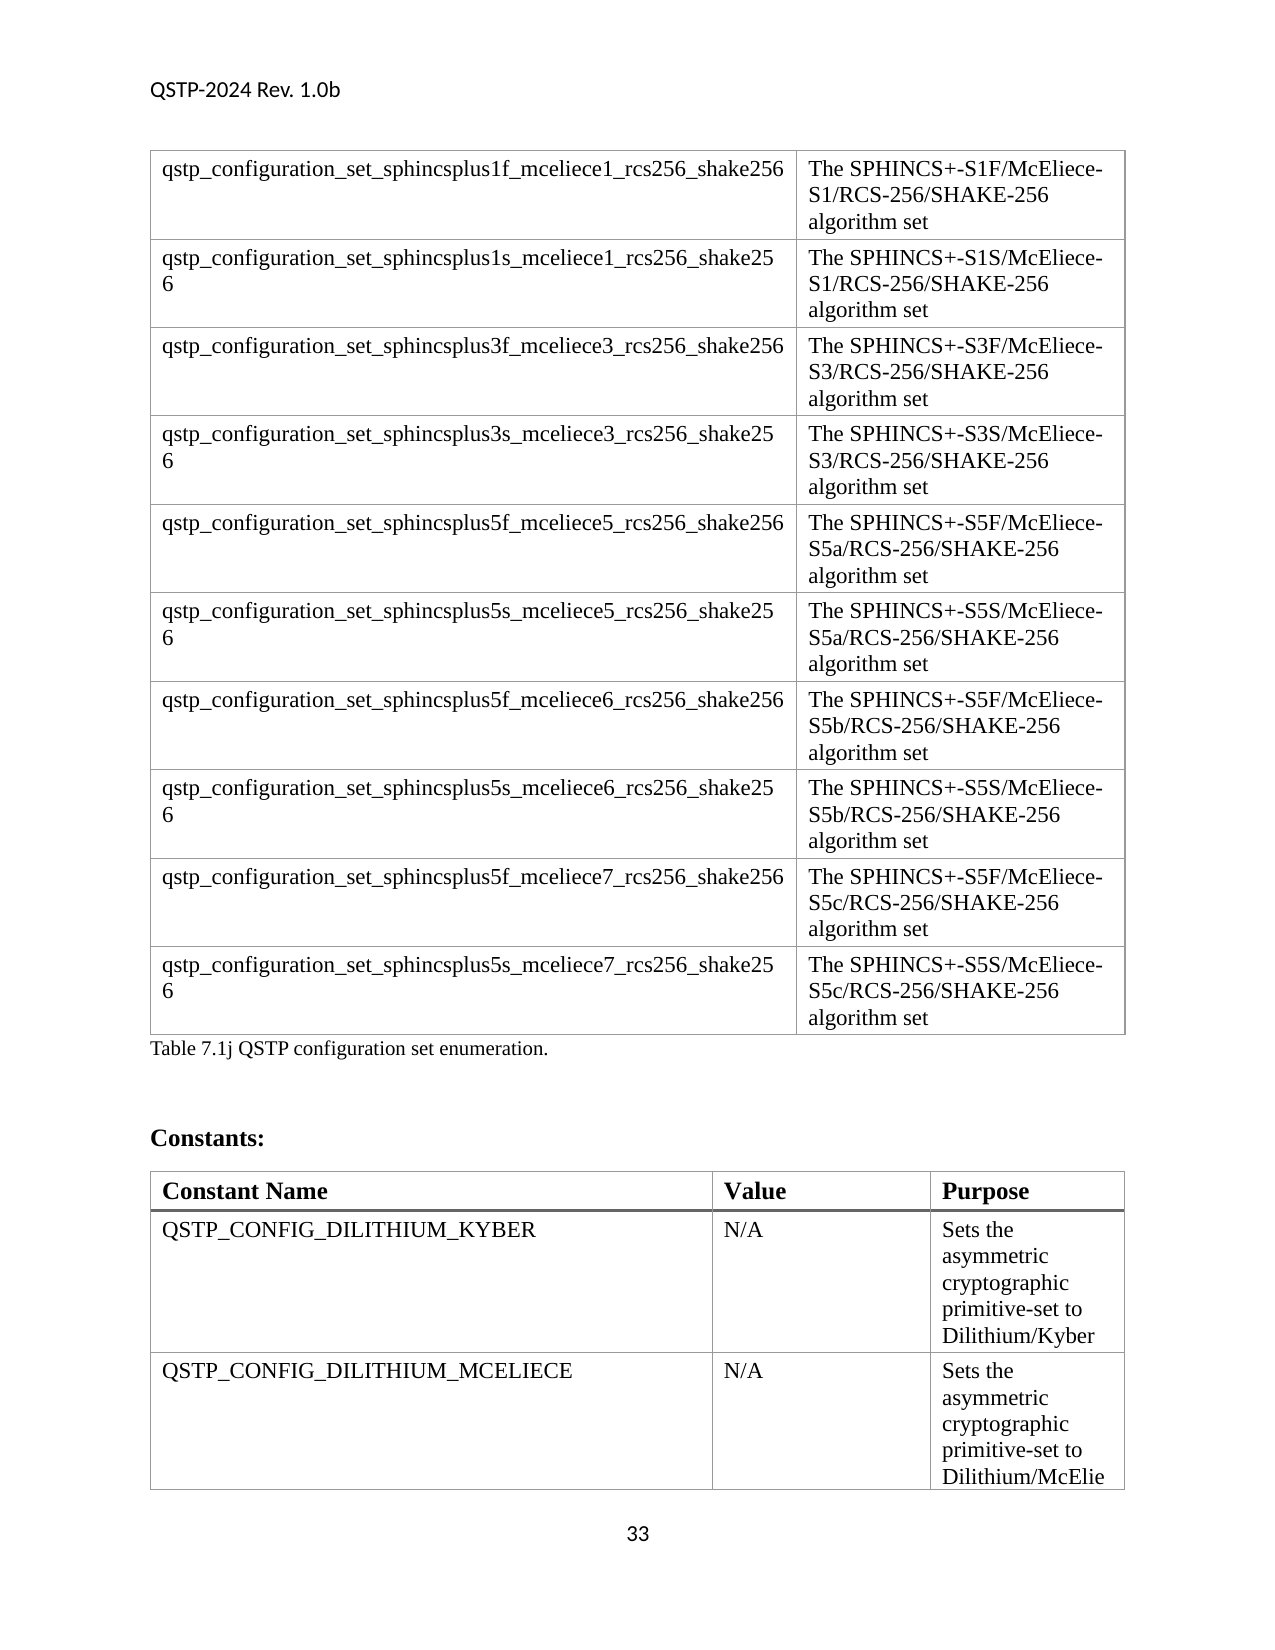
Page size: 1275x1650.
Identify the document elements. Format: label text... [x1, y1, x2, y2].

table_cell The SPHINCS+-S5S/McEliece-S5a/RCS-256/SHAKE-256 algorithm set [797, 593, 1124, 681]
table_cell N/A [713, 1212, 930, 1352]
table_cell QSTP_CONFIG_DILITHIUM_KYBER [151, 1212, 712, 1352]
table_header Purpose [931, 1172, 1124, 1209]
table_cell The SPHINCS+-S1S/McEliece-S1/RCS-256/SHAKE-256 algorithm set [797, 240, 1124, 327]
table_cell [931, 1353, 1124, 1489]
table_cell qstp_configuration_set_sphincsplus5f_mceliece6_rcs256_shake256 [151, 682, 796, 769]
table_cell qstp_configuration_set_sphincsplus5s_mceliece7_rcs256_shake256 [151, 947, 796, 1034]
text Table 7.1j QSTP configuration set enumeration. [150, 1035, 1125, 1059]
table_cell Sets the asymmetric cryptographic primitive-set to Dilithium/Kyber [931, 1212, 1124, 1352]
table_cell qstp_configuration_set_sphincsplus1f_mceliece1_rcs256_shake256 [151, 151, 796, 238]
table_cell qstp_configuration_set_sphincsplus5s_mceliece5_rcs256_shake256 [151, 593, 796, 681]
text Constants: [150, 1123, 1125, 1152]
table_cell qstp_configuration_set_sphincsplus3f_mceliece3_rcs256_shake256 [151, 328, 796, 415]
table_cell The SPHINCS+-S5F/McEliece-S5a/RCS-256/SHAKE-256 algorithm set [797, 505, 1124, 592]
table_cell qstp_configuration_set_sphincsplus5f_mceliece5_rcs256_shake256 [151, 505, 796, 592]
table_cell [151, 1353, 712, 1489]
table_cell The SPHINCS+-S1F/McEliece-S1/RCS-256/SHAKE-256 algorithm set [797, 151, 1124, 238]
table_cell The SPHINCS+-S3F/McEliece-S3/RCS-256/SHAKE-256 algorithm set [797, 328, 1124, 415]
table_header Constant Name [151, 1172, 712, 1209]
table_cell qstp_configuration_set_sphincsplus5s_mceliece6_rcs256_shake256 [151, 770, 796, 857]
table_cell The SPHINCS+-S5S/McEliece-S5c/RCS-256/SHAKE-256 algorithm set [797, 947, 1124, 1034]
table_cell N/A [713, 1353, 930, 1489]
table_cell The SPHINCS+-S5F/McEliece-S5b/RCS-256/SHAKE-256 algorithm set [797, 682, 1124, 769]
table_header Value [713, 1172, 930, 1209]
table_cell The SPHINCS+-S5S/McEliece-S5b/RCS-256/SHAKE-256 algorithm set [797, 770, 1124, 857]
table_cell qstp_configuration_set_sphincsplus5f_mceliece7_rcs256_shake256 [151, 859, 796, 946]
table_cell The SPHINCS+-S5F/McEliece-S5c/RCS-256/SHAKE-256 algorithm set [797, 859, 1124, 946]
table_cell qstp_configuration_set_sphincsplus1s_mceliece1_rcs256_shake256 [151, 240, 796, 327]
table_cell qstp_configuration_set_sphincsplus3s_mceliece3_rcs256_shake256 [151, 416, 796, 504]
table_cell The SPHINCS+-S3S/McEliece-S3/RCS-256/SHAKE-256 algorithm set [797, 416, 1124, 504]
